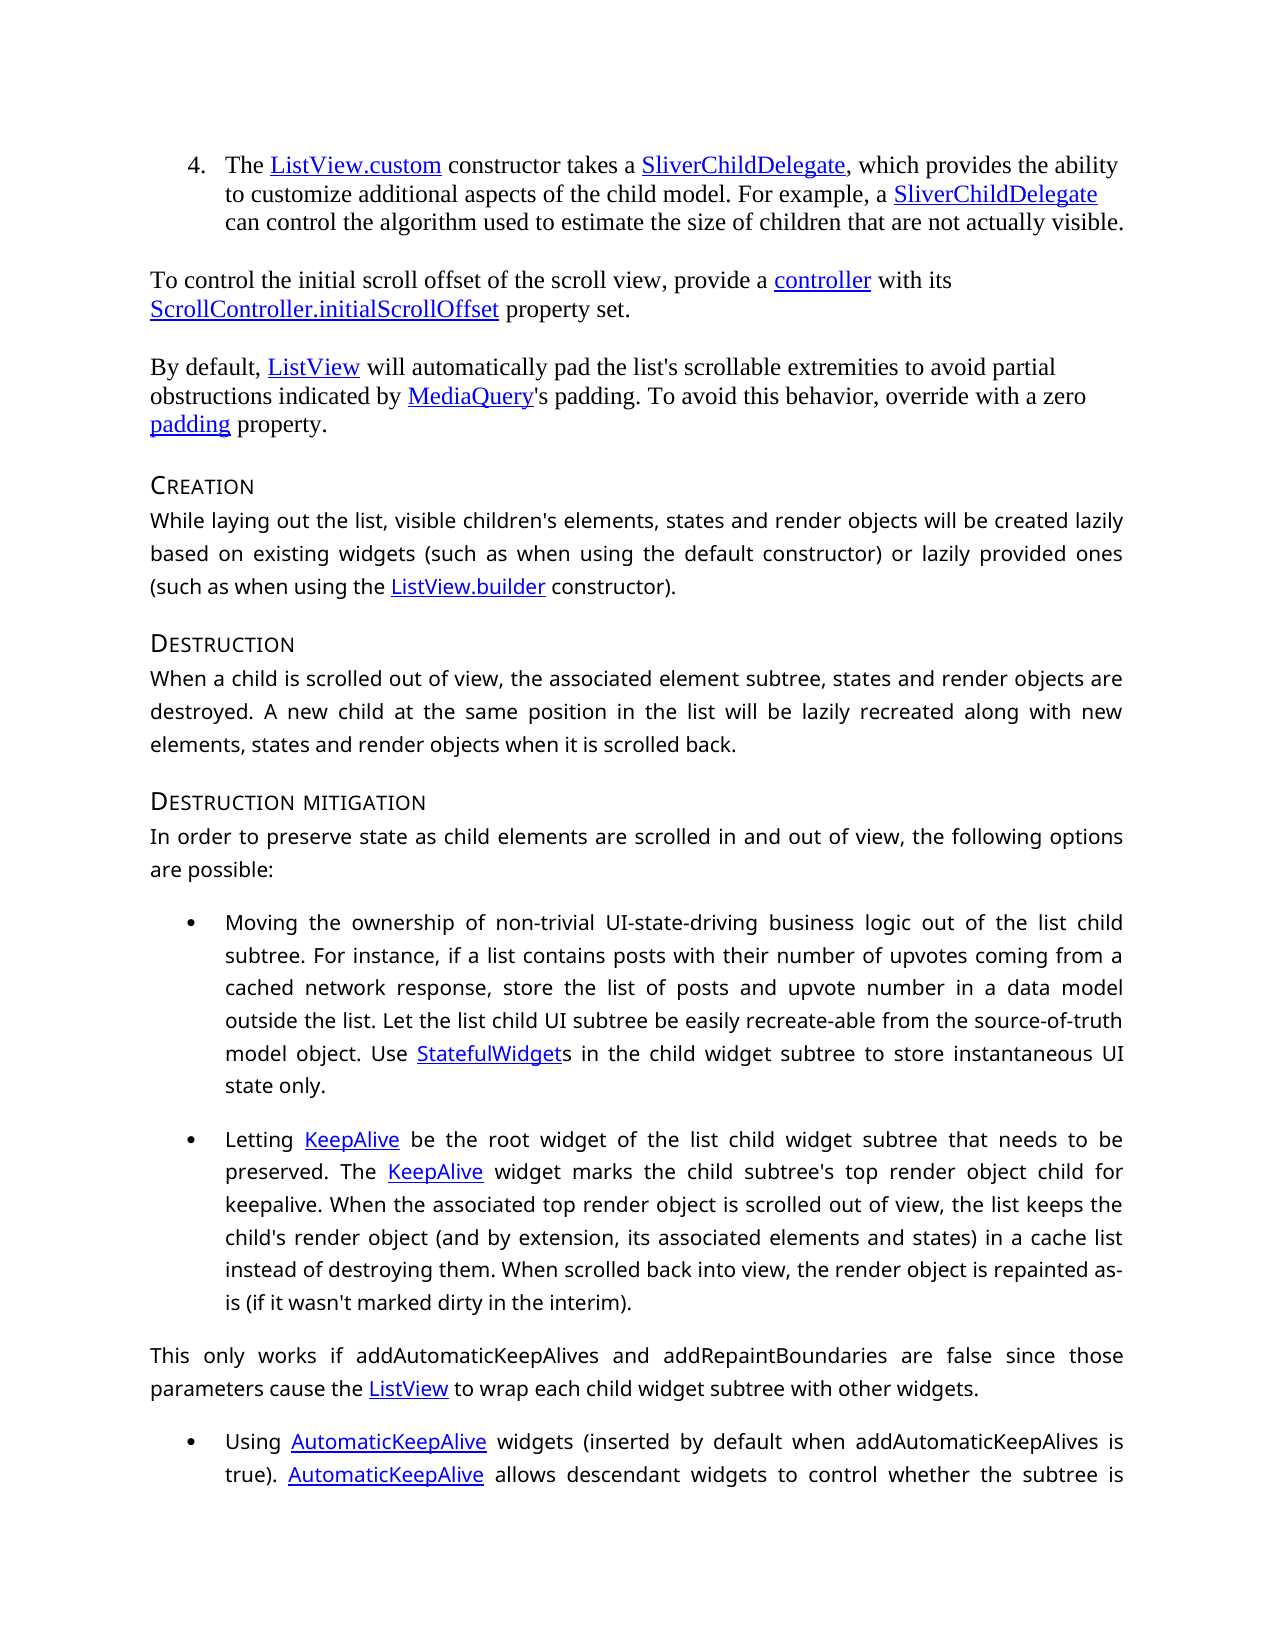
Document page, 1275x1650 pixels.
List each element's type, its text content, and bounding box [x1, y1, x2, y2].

list Letting KeepAlive be the root widget of the list child widget subtree that needs to be preserved. The KeepAlive widget marks the child subtree's top render object child for keepalive. When the associated top render object is scrolled out of view, the list keeps the child's render object (and by extension, its associated elements and states) in a cache list instead of destroying them. When scrolled back into view, the render object is repainted as-is (if it wasn't marked dirty in the interim). [187, 1211, 1125, 1403]
subtitle Destruction mitigation [150, 870, 1125, 904]
subtitle Destruction [150, 712, 1125, 746]
subtitle Creation [150, 554, 1125, 588]
text When a child is scrolled out of view, the associated element subtree, states and render objects are destroyed. A new child at the same position in the list will be lazily recreated along with new elements, states and render objects when it is scrolled back. [150, 751, 1125, 845]
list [187, 150, 1125, 207]
text While laying out the list, visible children's elements, states and render objects will be created lazily based on existing widgets (such as when using the default constructor) or lazily provided ones (such as when using the ListView.builder constructor). [150, 593, 1125, 687]
text To control the initial scroll offset of the scroll view, provide a controller with its ScrollController.initialScrollOffset property set. [150, 352, 1125, 409]
text This only works if addAutomaticKeepAlives and addRepaintBoundaries are false since those parameters cause the ListView to wrap each child widget subtree with other widgets. [150, 1428, 1125, 1489]
text By default, ListView will automatically pad the list's scrollable extremities to avoid partial obstructions indicated by MediaQuery's padding. To avoid this behavior, override with a zero padding property. [150, 439, 1125, 525]
list Moving the ownership of non-trivial UI-state-driving business logic out of the list child subtree. For instance, if a list contains posts with their number of upvotes coming from a cached network response, store the list of posts and upvote number in a data model outside the list. Let the list child UI subtree be easily recreate-able from the source-of-truth model object. Use StatefulWidgets in the child widget subtree to store instantaneous UI state only. [187, 995, 1125, 1186]
list The ListView.custom constructor takes a SliverChildDelegate, which provides the ability to customize additional aspects of the child model. For example, a SliverChildDelegate can control the algorithm used to estimate the size of children that are not actually visible. [187, 237, 1125, 323]
text In order to preserve state as child elements are scrolled in and out of view, the following options are possible: [150, 909, 1125, 970]
